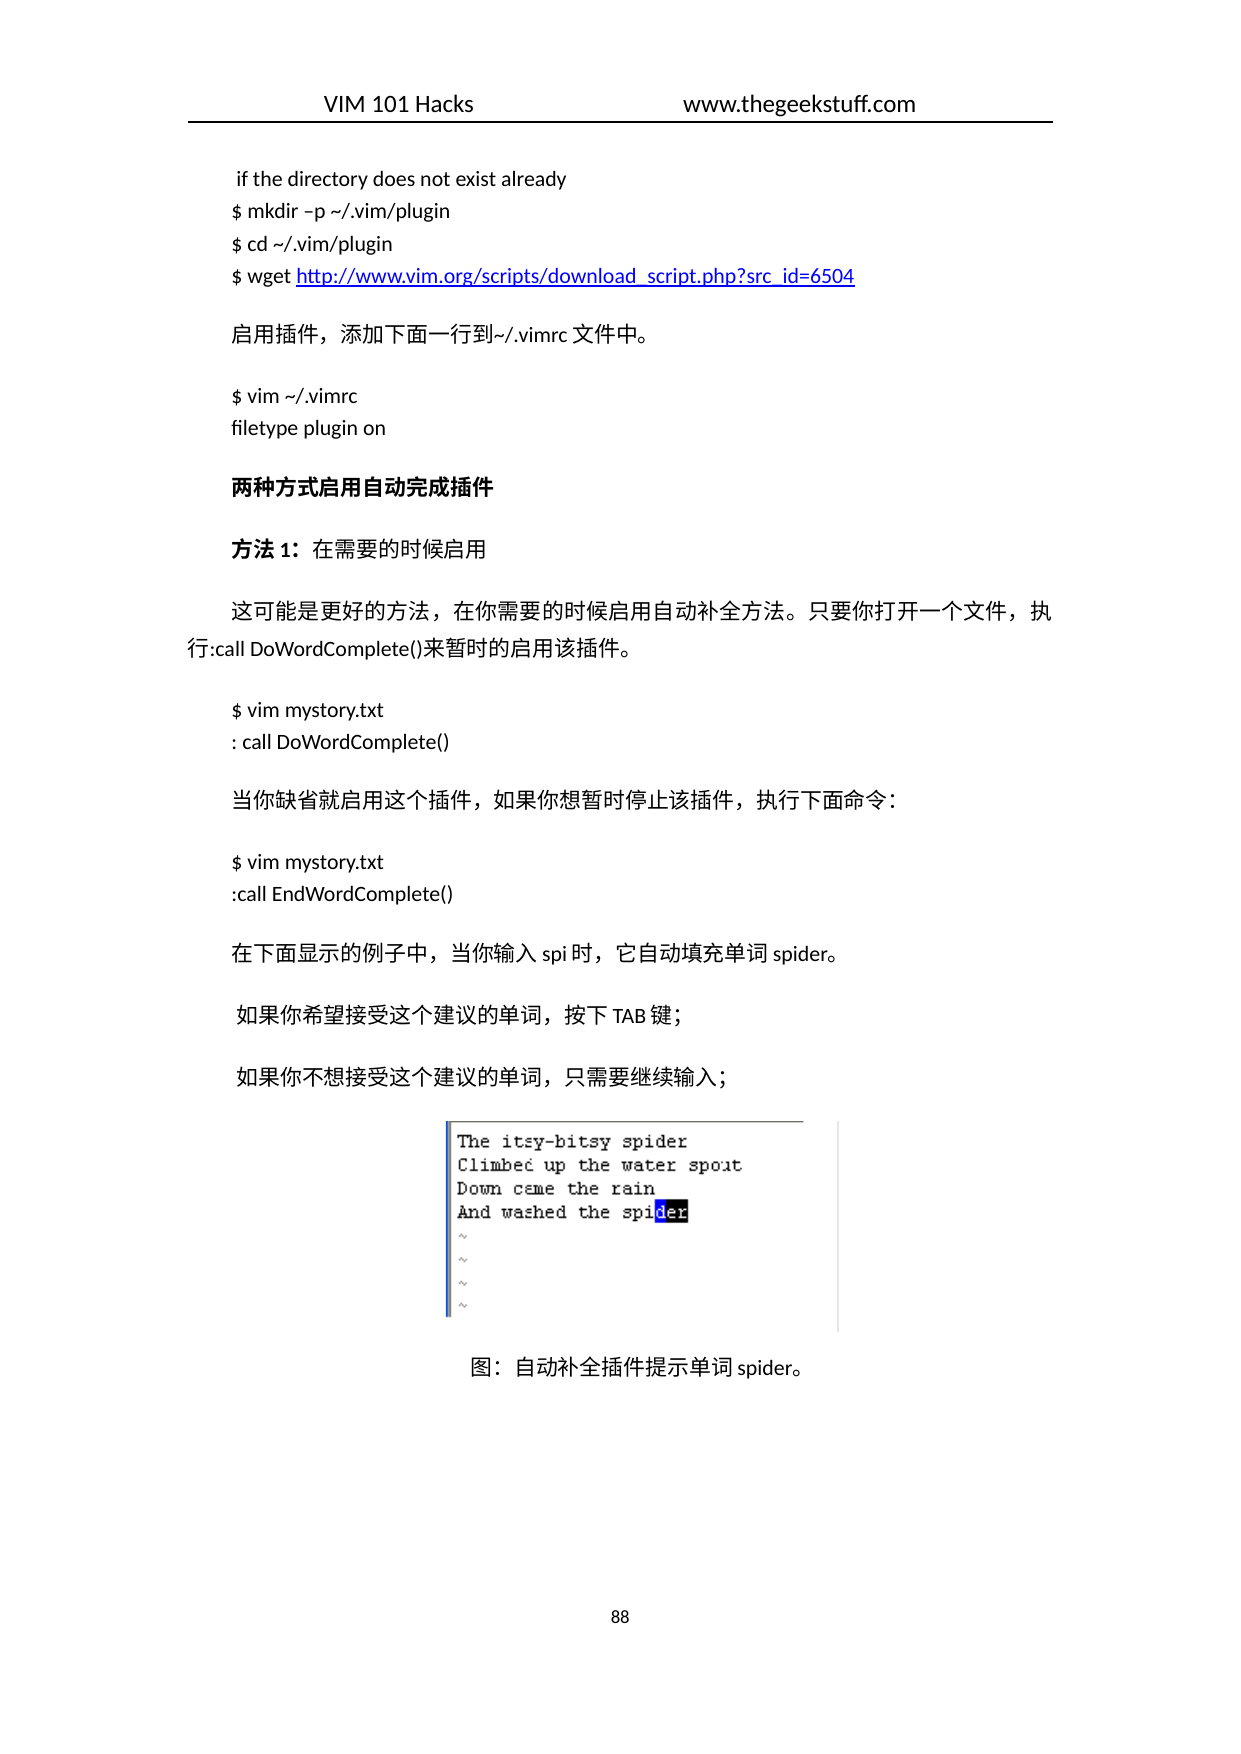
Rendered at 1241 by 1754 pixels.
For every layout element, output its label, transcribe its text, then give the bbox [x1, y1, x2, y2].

text $ mkdir –p ~/.vim/plugin [187, 194, 1053, 227]
text if the directory does not exist already [187, 162, 1053, 194]
text 在下面显示的例子中，当你输入spi时，它自动填充单词spider。 [187, 935, 1053, 968]
text :call EndWordComplete() [187, 878, 1053, 910]
text $ vim mystory.txt [187, 693, 1053, 726]
text $ cd ~/.vim/plugin [187, 227, 1053, 259]
text $ vim mystory.txt [187, 845, 1053, 878]
text filetype plugin on [187, 412, 1053, 444]
text 如果你不想接受这个建议的单词，只需要继续输入； [187, 1059, 1053, 1092]
text 图：自动补全插件提示单词spider。 [187, 1349, 1053, 1382]
text : call DoWordComplete() [187, 726, 1053, 758]
text 如果你希望接受这个建议的单词，按下TAB键； [187, 997, 1053, 1030]
text $ vim ~/.vimrc [187, 379, 1053, 412]
text 当你缺省就启用这个插件，如果你想暂时停止该插件，执行下面命令： [187, 783, 1053, 816]
text 方法1：在需要的时候启用 [187, 531, 1053, 564]
text 启用插件，添加下面一行到~/.vimrc文件中。 [187, 317, 1053, 349]
text 两种方式启用自动完成插件 [187, 469, 1053, 502]
text $ wget http://www.vim.org/scripts/download_script.php?src_id=6504 [187, 259, 1053, 292]
text 这可能是更好的方法，在你需要的时候启用自动补全方法。只要你打开一个文件，执行:call DoWordComplete()来暂时的启用该插件。 [187, 593, 1053, 663]
